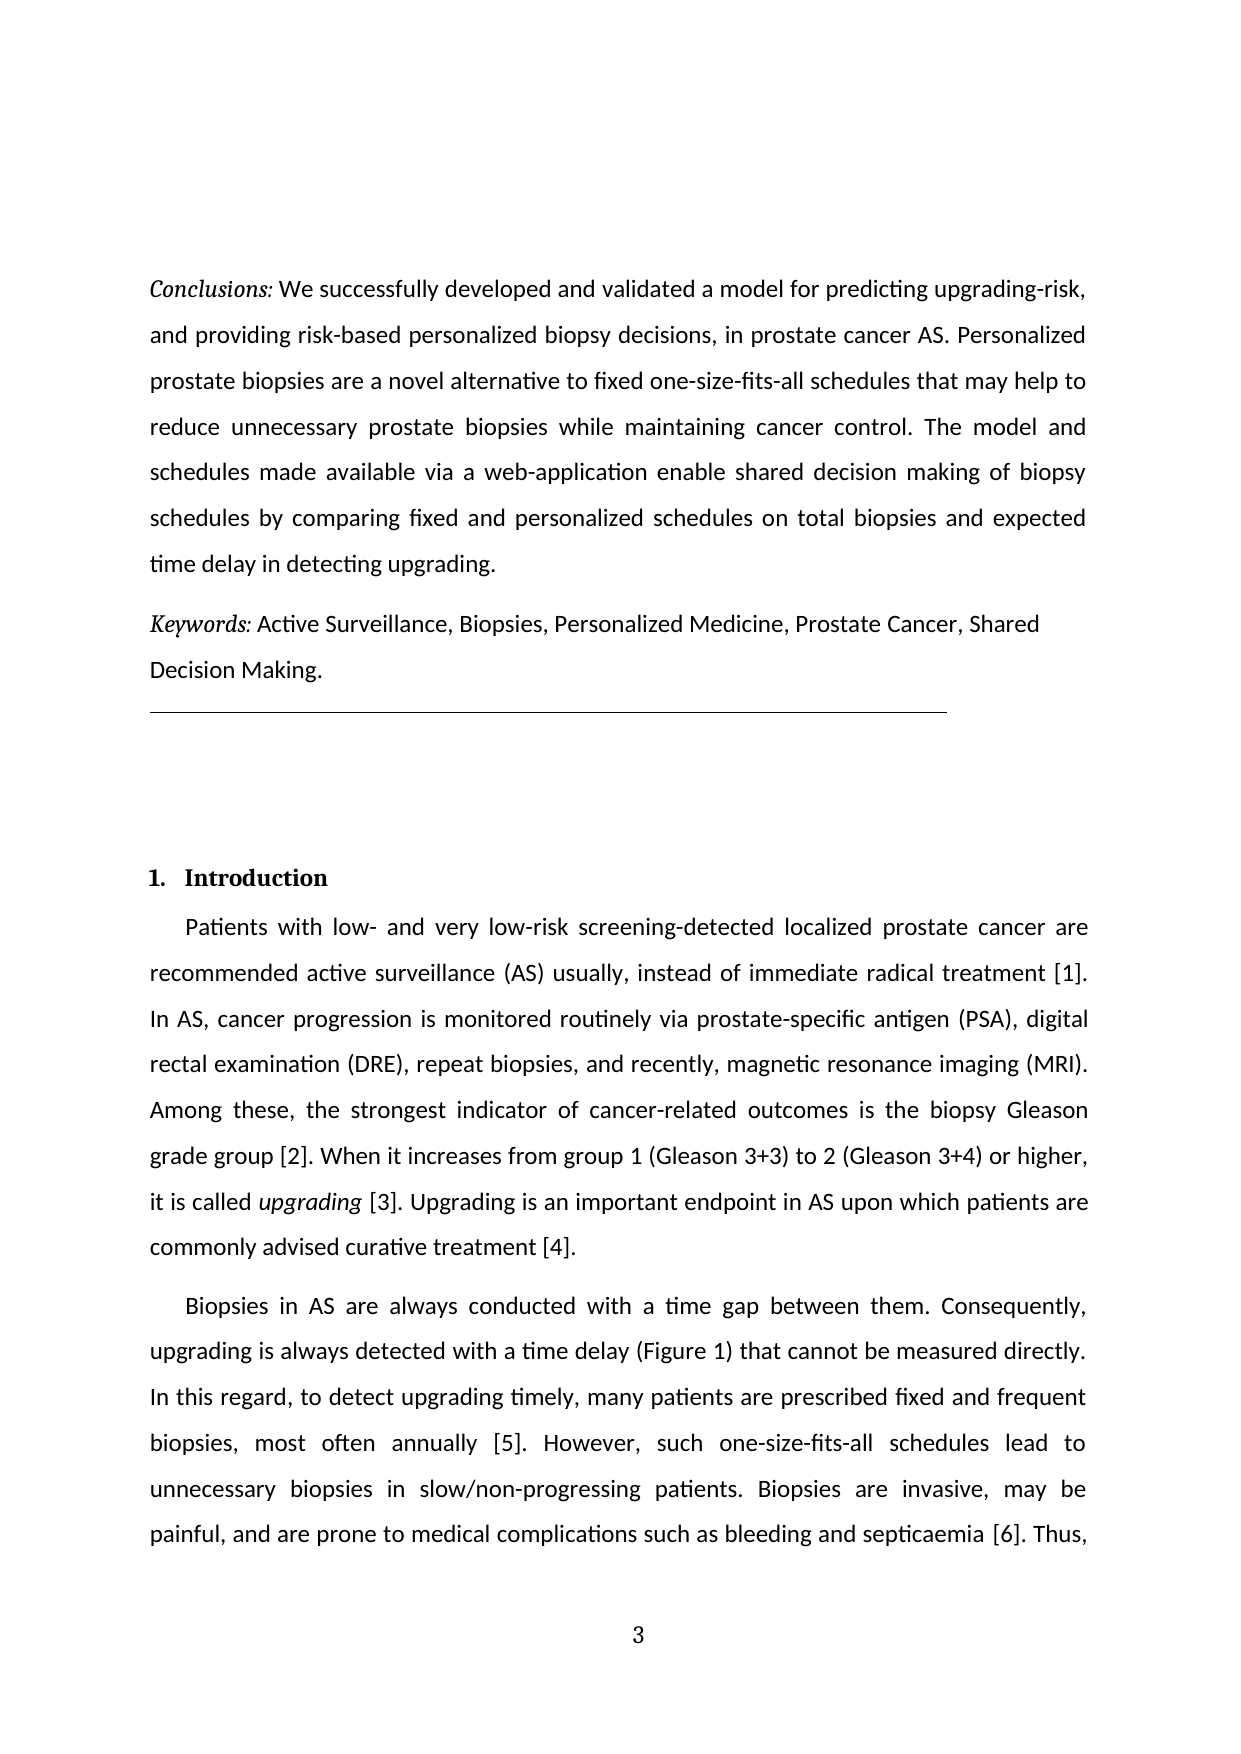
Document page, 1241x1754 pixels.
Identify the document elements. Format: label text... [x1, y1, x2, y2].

text Keywords: Active Surveillance, Biopsies, Personalized Medicine, Prostate Cancer, Shared Decision Making. [149, 608, 1090, 685]
text Patients with low- and very low-risk screening-detected localized prostate cancer are recommended active surveillance (AS) usually, instead of immediate radical treatment [1]. In AS, cancer progression is monitored routinely via prostate-specific antigen (PSA), digital rectal examination (DRE), repeat biopsies, and recently, magnetic resonance imaging (MRI). Among these, the strongest indicator of cancer-related outcomes is the biopsy Gleason grade group [2]. When it increases from group 1 (Gleason 3+3) to 2 (Gleason 3+4) or higher, it is called upgrading [3]. Upgrading is an important endpoint in AS upon which patients are commonly advised curative treatment [4]. [149, 911, 1090, 1262]
text Conclusions: We successfully developed and validated a model for predicting upgrading-risk, and providing risk-based personalized biopsy decisions, in prostate cancer AS. Personalized prostate biopsies are a novel alternative to fixed one-size-fits-all schedules that may help to reduce unnecessary prostate biopsies while maintaining cancer control. The model and schedules made available via a web-application enable shared decision making of biopsy schedules by comparing fixed and personalized schedules on total biopsies and expected time delay in detecting upgrading. [149, 273, 1088, 578]
subtitle Introduction [148, 864, 1052, 892]
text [149, 1290, 1088, 1549]
